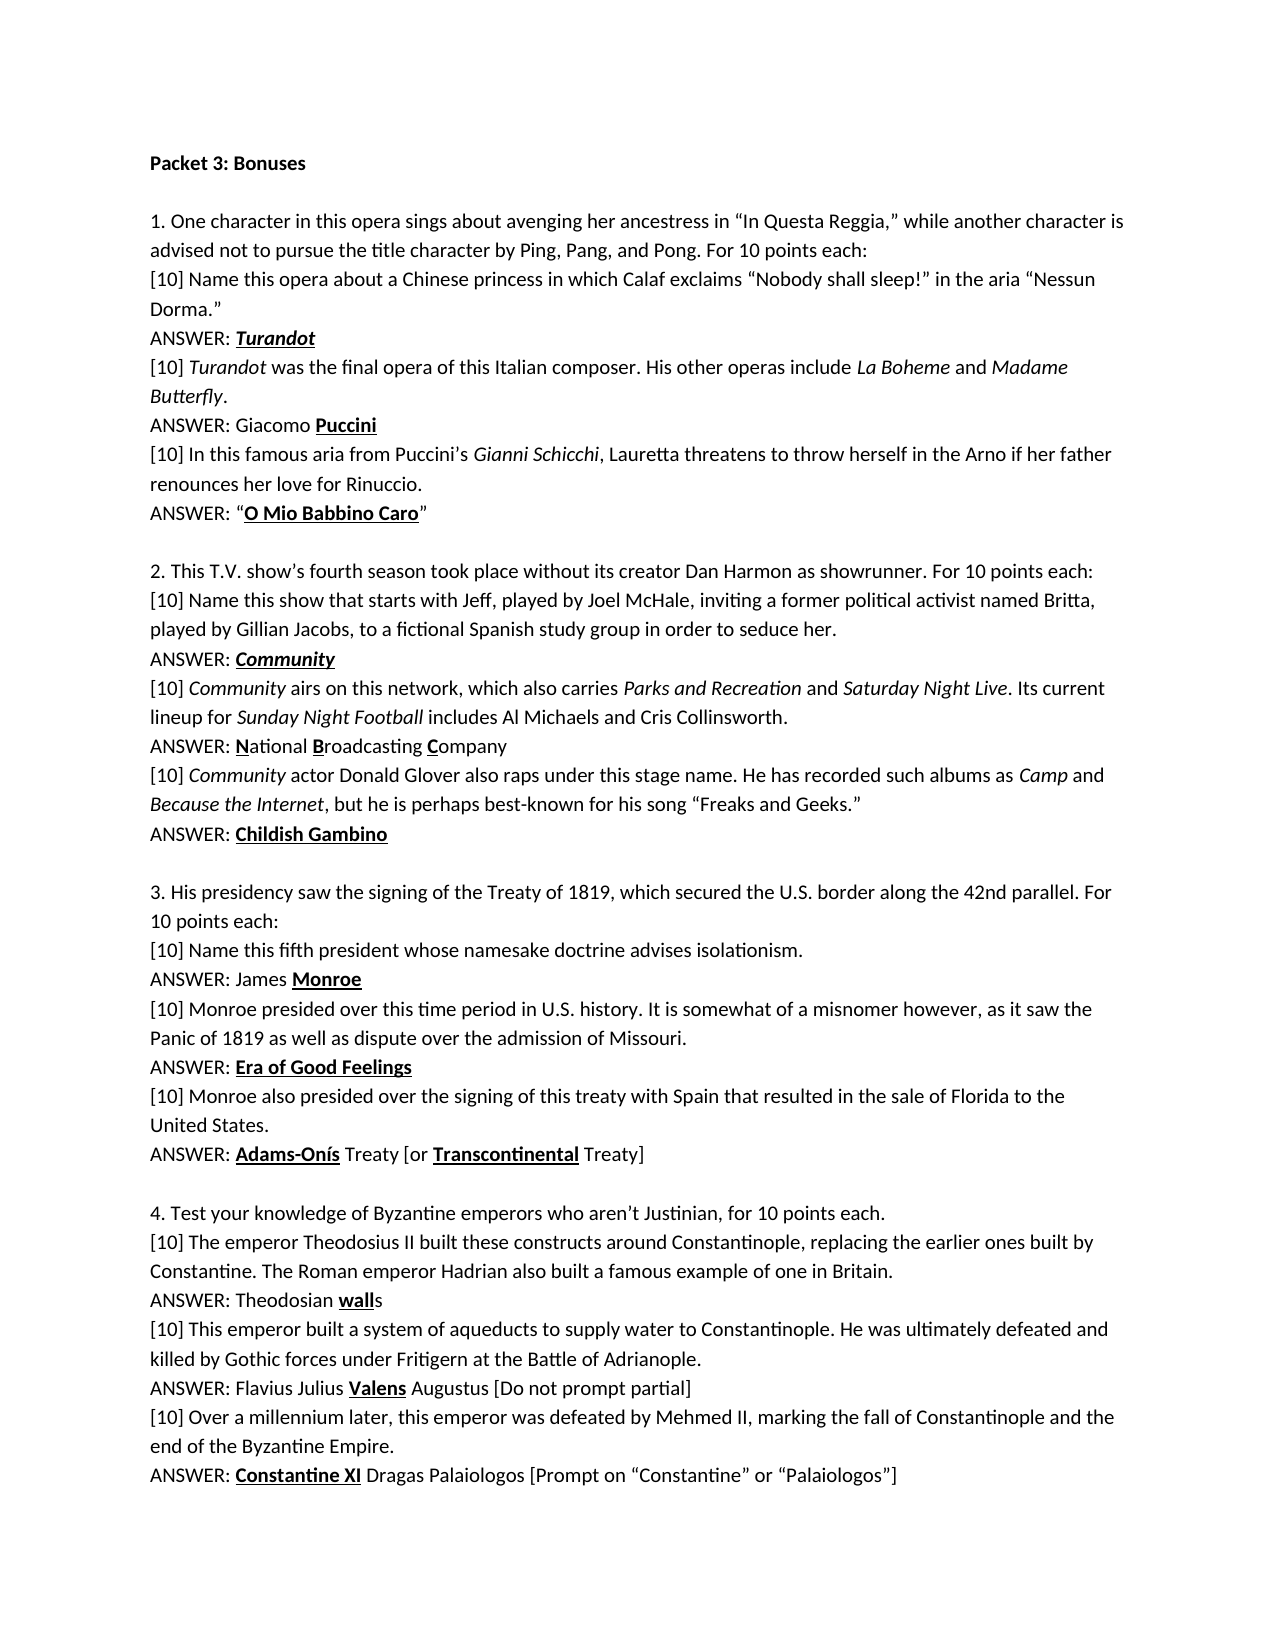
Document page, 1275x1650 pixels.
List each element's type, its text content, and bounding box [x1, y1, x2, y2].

text 4. Test your knowledge of Byzantine emperors who aren’t Justinian, for 10 points each. [10] The emperor Theodosius II built these constructs around Constantinople, replacing the earlier ones built by Constantine. The Roman emperor Hadrian also built a famous example of one in Britain. ANSWER: Theodosian walls [10] This emperor built a system of aqueducts to supply water to Constantinople. He was ultimately defeated and killed by Gothic forces under Fritigern at the Battle of Adrianople. ANSWER: Flavius Julius Valens Augustus [Do not prompt partial] [10] Over a millennium later, this emperor was defeated by Mehmed II, marking the fall of Constantinople and the end of the Byzantine Empire. ANSWER: Constantine XI Dragas Palaiologos [Prompt on “Constantine” or “Palaiologos”] [150, 1200, 1125, 1488]
text ANSWER: National Broadcasting Company [10] Community actor Donald Glover also raps under this stage name. He has recorded such albums as Camp and Because the Internet, but he is perhaps best-known for his song “Freaks and Geeks.” ANSWER: Childish Gambino [150, 733, 1125, 846]
text 1. One character in this opera sings about avenging her ancestress in “In Questa Reggia,” while another character is advised not to pursue the title character by Ping, Pang, and Pong. For 10 points each: [10] Name this opera about a Chinese princess in which Calaf exclaims “Nobody shall sleep!” in the aria “Nessun Dorma.” ANSWER: Turandot [10] Turandot was the final opera of this Italian composer. His other operas include La Boheme and Madame Butterfly. ANSWER: Giacomo Puccini [10] In this famous aria from Puccini’s Gianni Schicchi, Lauretta threatens to throw herself in the Arno if her father renounces her love for Rinuccio. ANSWER: “O Mio Babbino Caro” [150, 208, 1125, 525]
text Packet 3: Bonuses [150, 150, 1125, 175]
text 2. This T.V. show’s fourth season took place without its creator Dan Harmon as showrunner. For 10 points each: [10] Name this show that starts with Jeff, played by Joel McHale, inviting a former political activist named Britta, played by Gillian Jacobs, to a fictional Spanish study group in order to seduce her. ANSWER: Community [10] Community airs on this network, which also carries Parks and Recreation and Saturday Night Live. Its current lineup for Sunday Night Football includes Al Michaels and Cris Collinsworth. [150, 558, 1125, 729]
text 3. His presidency saw the signing of the Treaty of 1819, which secured the U.S. border along the 42nd parallel. For 10 points each: [10] Name this fifth president whose namesake doctrine advises isolationism. ANSWER: James Monroe [10] Monroe presided over this time period in U.S. history. It is somewhat of a misnomer however, as it saw the Panic of 1819 as well as dispute over the admission of Missouri. ANSWER: Era of Good Feelings [10] Monroe also presided over the signing of this treaty with Spain that resulted in the sale of Florida to the United States. ANSWER: Adams-Onís Treaty [or Transcontinental Treaty] [150, 879, 1125, 1167]
